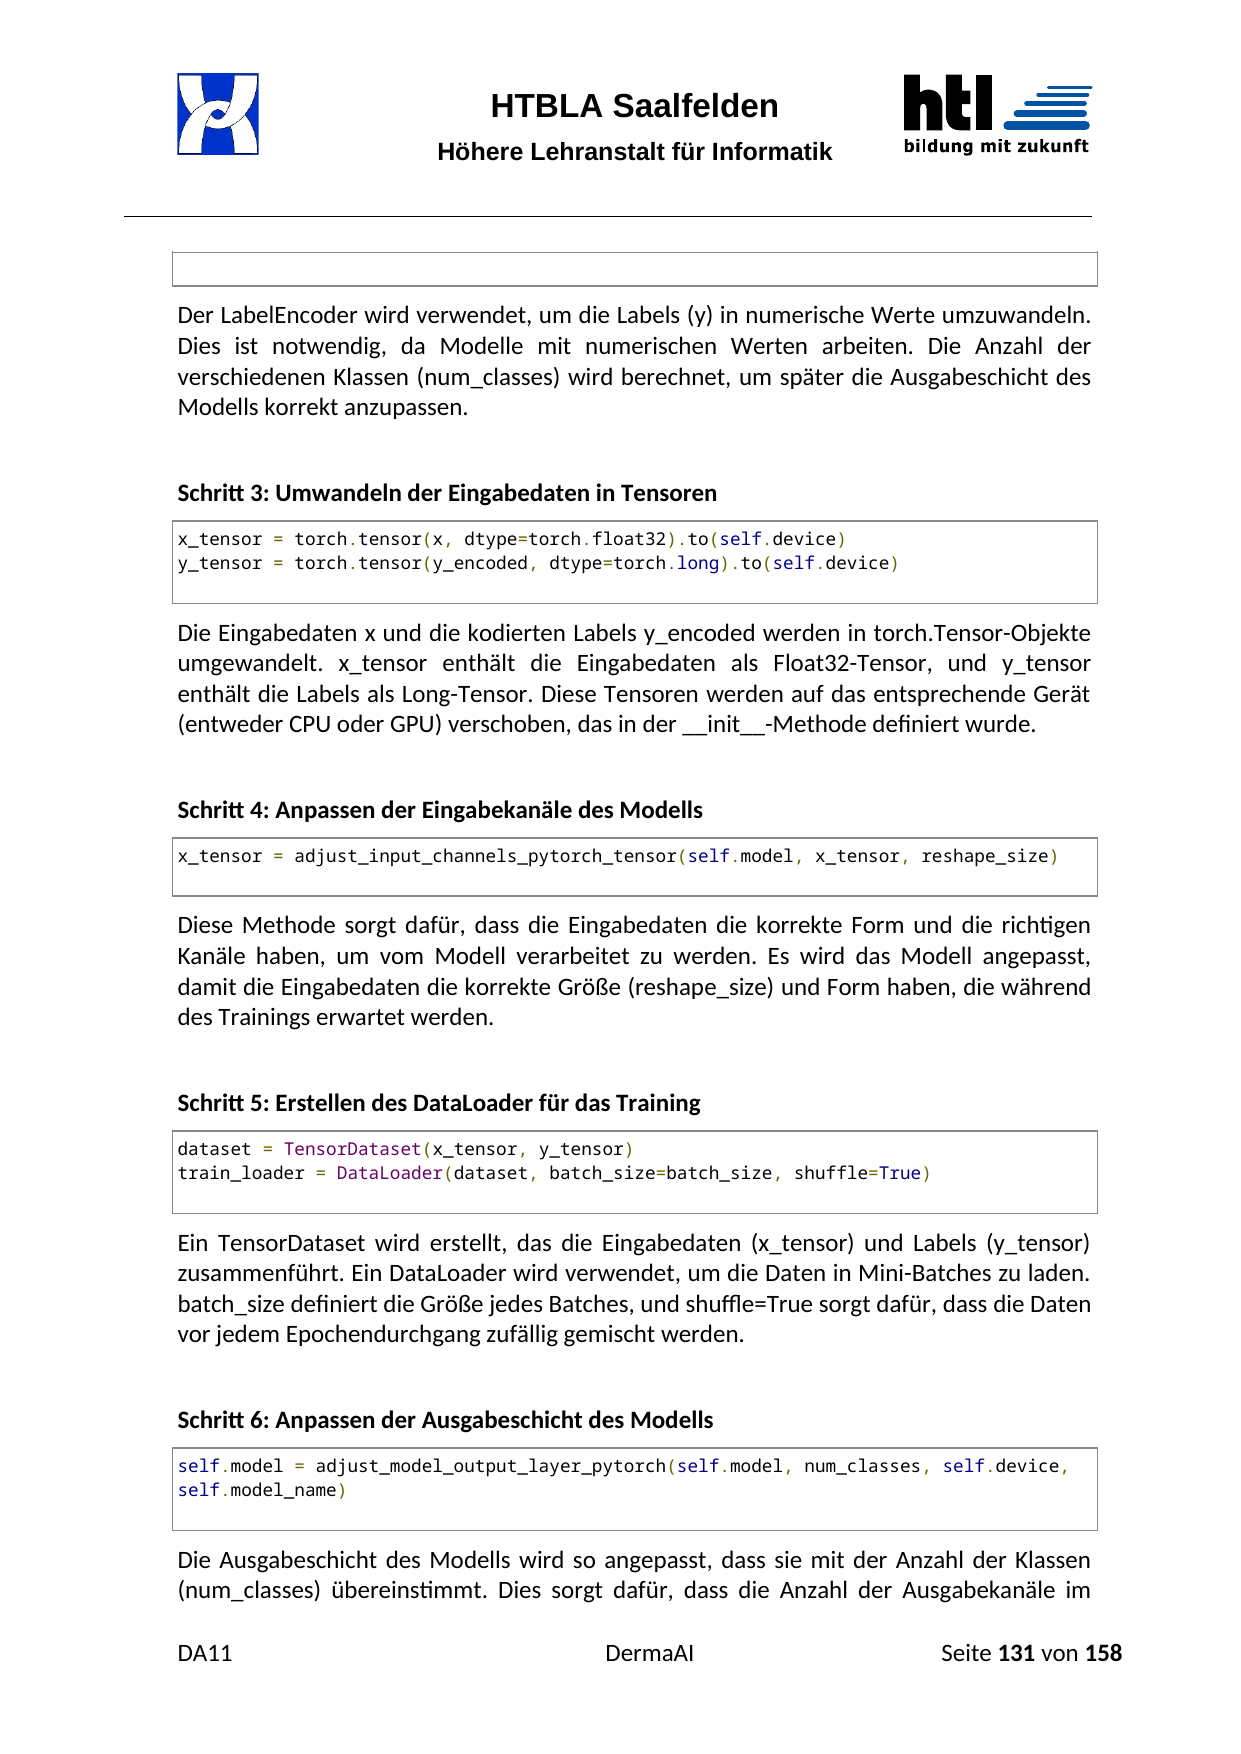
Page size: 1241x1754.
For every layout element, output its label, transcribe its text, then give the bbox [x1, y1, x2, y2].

text Der LabelEncoder wird verwendet, um die Labels (y) in numerische Werte umzuwandeln. Dies ist notwendig, da Modelle mit numerischen Werten arbeiten. Die Anzahl der verschiedenen Klassen (num_classes) wird berechnet, um später die Ausgabeschicht des Modells korrekt anzupassen. [177, 299, 1092, 422]
text train_loader = DataLoader(dataset, batch_size=batch_size, shuffle=True) [177, 1160, 1092, 1184]
text y_tensor = torch.tensor(y_encoded, dtype=torch.long).to(self.device) [177, 550, 1092, 574]
text Schritt 3: Umwandeln der Eingabedaten in Tensoren [177, 477, 1092, 508]
text Schritt 5: Erstellen des DataLoader für das Training [177, 1087, 1092, 1118]
text x_tensor = adjust_input_channels_pytorch_tensor(self.model, x_tensor, reshape_size) [173, 839, 1097, 867]
text Schritt 6: Anpassen der Ausgabeschicht des Modells [177, 1404, 1092, 1435]
text self.model = adjust_model_output_layer_pytorch(self.model, num_classes, self.device, self.model_name) [173, 1449, 1097, 1501]
text Die Eingabedaten x und die kodierten Labels y_encoded werden in torch.Tensor-Objekte umgewandelt. x_tensor enthält die Eingabedaten als Float32-Tensor, und y_tensor enthält die Labels als Long-Tensor. Diese Tensoren werden auf das entsprechende Gerät (entweder CPU oder GPU) verschoben, das in der __init__-Methode definiert wurde. [177, 617, 1092, 739]
text Diese Methode sorgt dafür, dass die Eingabedaten die korrekte Form und die richtigen Kanäle haben, um vom Modell verarbeitet zu werden. Es wird das Modell angepasst, damit die Eingabedaten die korrekte Größe (reshape_size) und Form haben, die während des Trainings erwartet werden. [177, 909, 1092, 1032]
text dataset = TensorDataset(x_tensor, y_tensor) [173, 1132, 1097, 1160]
text Ein TensorDataset wird erstellt, das die Eingabedaten (x_tensor) und Labels (y_tensor) zusammenführt. Ein DataLoader wird verwendet, um die Daten in Mini-Batches zu laden. batch_size definiert die Größe jedes Batches, und shuffle=True sorgt dafür, dass die Daten vor jedem Epochendurchgang zufällig gemischt werden. [177, 1227, 1092, 1349]
picture [177, 73, 259, 155]
text Schritt 4: Anpassen der Eingabekanäle des Modells [177, 794, 1092, 825]
text x_tensor = torch.tensor(x, dtype=torch.float32).to(self.device) [173, 522, 1097, 550]
